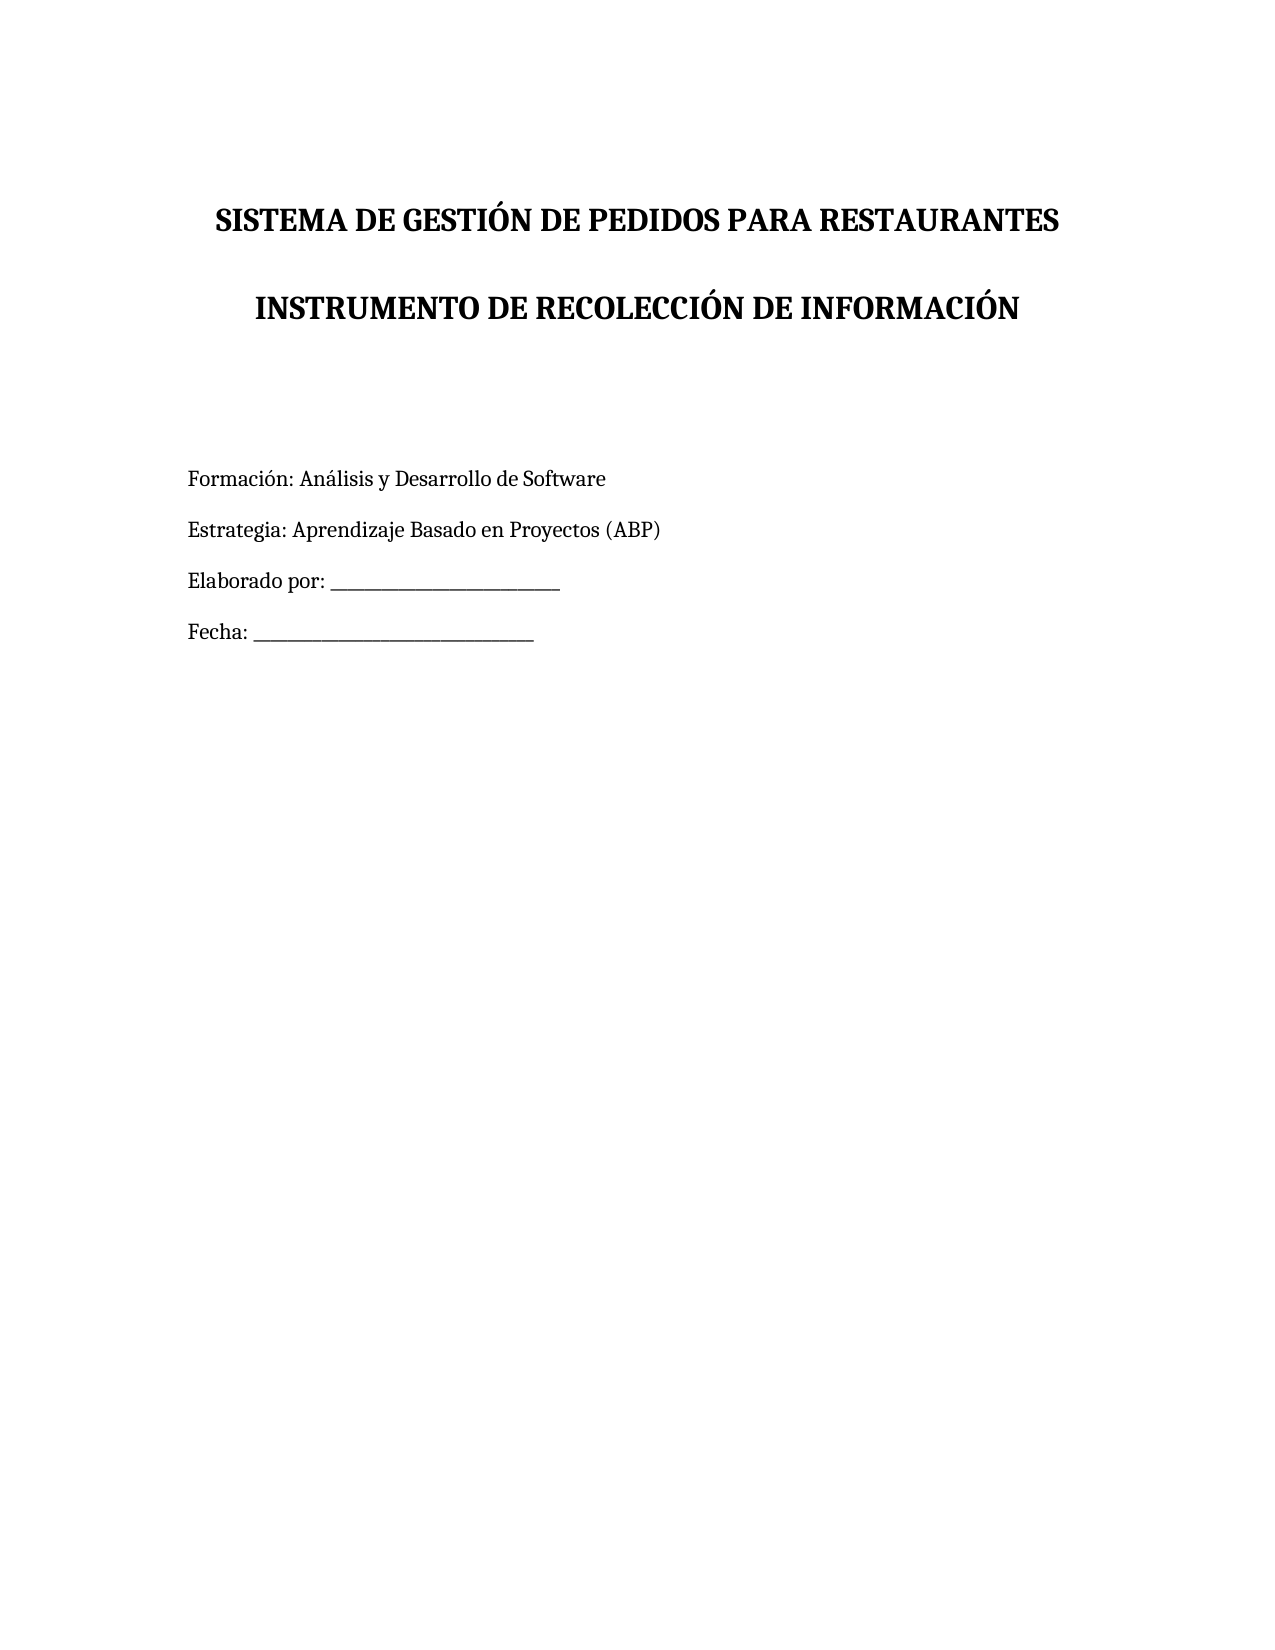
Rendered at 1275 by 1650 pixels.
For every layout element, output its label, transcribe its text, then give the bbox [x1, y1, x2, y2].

text Formación: Análisis y Desarrollo de Software [187, 466, 1087, 492]
text Fecha: _________________________________ [187, 619, 1087, 645]
text Estrategia: Aprendizaje Basado en Proyectos (ABP) [187, 517, 1087, 543]
text SISTEMA DE GESTIÓN DE PEDIDOS PARA RESTAURANTES INSTRUMENTO DE RECOLECCIÓN DE INFORMACIÓN [187, 201, 1087, 327]
text Elaborado por: ___________________________ [187, 568, 1087, 594]
